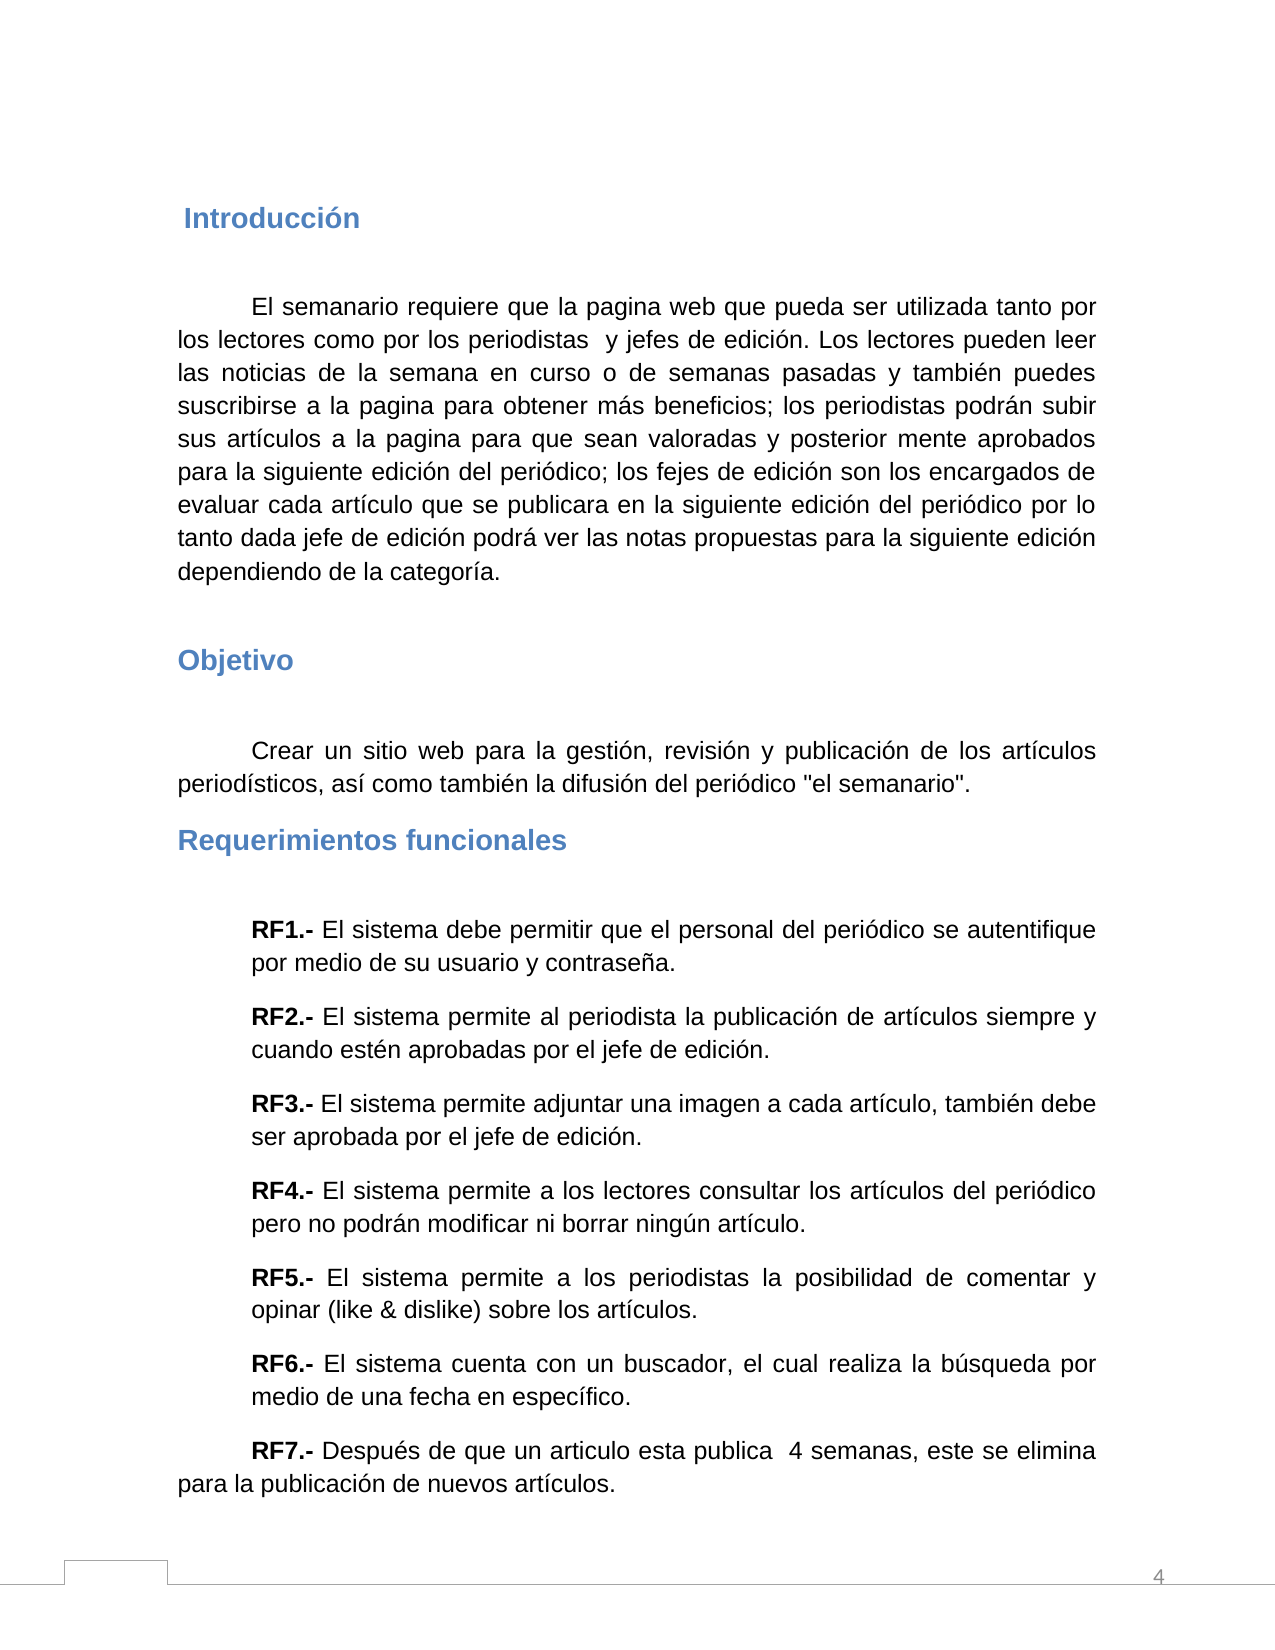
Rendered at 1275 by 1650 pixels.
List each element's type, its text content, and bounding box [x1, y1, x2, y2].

text RF2.- El sistema permite al periodista la publicación de artículos siempre y cuando estén aprobadas por el jefe de edición. [251, 1002, 1098, 1064]
text RF6.- El sistema cuenta con un buscador, el cual realiza la búsqueda por medio de una fecha en específico. [251, 1349, 1098, 1411]
text RF4.- El sistema permite a los lectores consultar los artículos del periódico pero no podrán modificar ni borrar ningún artículo. [251, 1176, 1098, 1237]
text RF5.- El sistema permite a los periodistas la posibilidad de comentar y opinar (like & dislike) sobre los artículos. [251, 1262, 1098, 1324]
text RF7.- Después de que un articulo esta publica 4 semanas, este se elimina para la publicación de nuevos artículos. [177, 1436, 1098, 1498]
text El semanario requiere que la pagina web que pueda ser utilizada tanto por los lectores como por los periodistas y jefes de edición. Los lectores pueden leer las noticias de la semana en curso o de semanas pasadas y también puedes suscribirse a la pagina para obtener más beneficios; los periodistas podrán subir sus artículos a la pagina para que sean valoradas y posterior mente aprobados para la siguiente edición del periódico; los fejes de edición son los encargados de evaluar cada artículo que se publicara en la siguiente edición del periódico por lo tanto dada jefe de edición podrá ver las notas propuestas para la siguiente edición dependiendo de la categoría. [177, 292, 1098, 585]
subtitle Introducción [177, 201, 1098, 234]
subtitle Objetivo [177, 643, 1098, 677]
text RF1.- El sistema debe permitir que el personal del periódico se autentifique por medio de su usuario y contraseña. [251, 915, 1098, 977]
text RF3.- El sistema permite adjuntar una imagen a cada artículo, también debe ser aprobada por el jefe de edición. [251, 1089, 1098, 1151]
subtitle Requerimientos funcionales [177, 823, 1098, 856]
text Crear un sitio web para la gestión, revisión y publicación de los artículos periodísticos, así como también la difusión del periódico "el semanario". [177, 736, 1098, 797]
